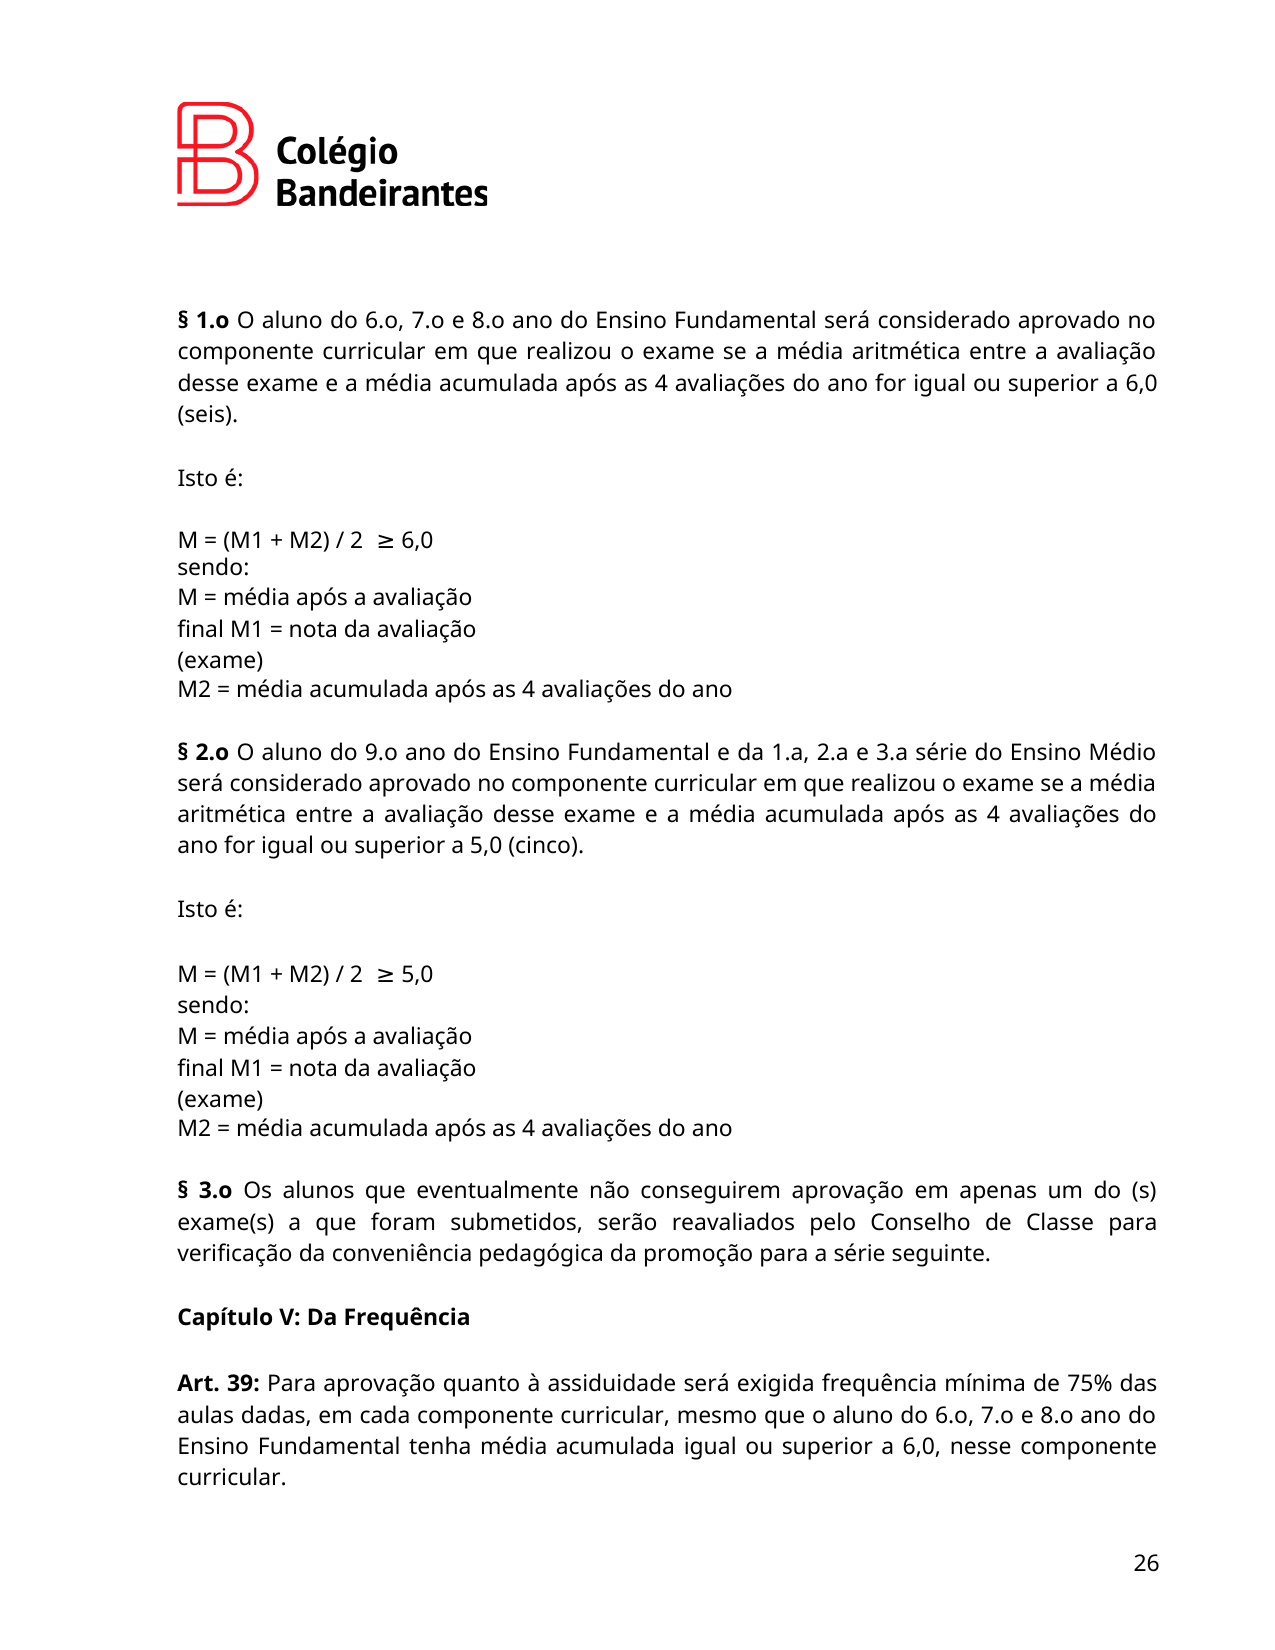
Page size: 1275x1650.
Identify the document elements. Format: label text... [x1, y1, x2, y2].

text M = (M1 + M2) / 2 ≥ 5,0 [177, 957, 1169, 989]
text § 1.o O aluno do 6.o, 7.o e 8.o ano do Ensino Fundamental será considerado aprovado no componente curricular em que realizou o exame se a média aritmética entre a avaliação desse exame e a média acumulada após as 4 avaliações do ano for igual ou superior a 6,0 (seis). [177, 304, 1158, 429]
text M = média após a avaliação final M1 = nota da avaliação (exame) [177, 581, 513, 675]
text Isto é: [177, 893, 1169, 925]
picture [177, 102, 488, 206]
text Art. 39: Para aprovação quanto à assiduidade será exigida frequência mínima de 75% das aulas dadas, em cada componente curricular, mesmo que o aluno do 6.o, 7.o e 8.o ano do Ensino Fundamental tenha média acumulada igual ou superior a 6,0, nesse componente curricular. [177, 1367, 1157, 1492]
text Isto é: [177, 462, 1169, 493]
text § 2.o O aluno do 9.o ano do Ensino Fundamental e da 1.a, 2.a e 3.a série do Ensino Médio será considerado aprovado no componente curricular em que realizou o exame se a média aritmética entre a avaliação desse exame e a média acumulada após as 4 avaliações do ano for igual ou superior a 5,0 (cinco). [177, 735, 1158, 860]
text M2 = média acumulada após as 4 avaliações do ano [177, 1114, 1169, 1142]
subtitle Capítulo V: Da Frequência [177, 1301, 1169, 1332]
text M2 = média acumulada após as 4 avaliações do ano [177, 675, 1169, 703]
text § 3.o Os alunos que eventualmente não conseguirem aprovação em apenas um do (s) exame(s) a que foram submetidos, serão reavaliados pelo Conselho de Classe para verificação da conveniência pedagógica da promoção para a série seguinte. [177, 1174, 1157, 1268]
text sendo: [177, 553, 1169, 581]
text M = (M1 + M2) / 2 ≥ 6,0 [177, 526, 1169, 553]
text sendo: [177, 989, 1169, 1020]
text M = média após a avaliação final M1 = nota da avaliação (exame) [177, 1020, 513, 1114]
